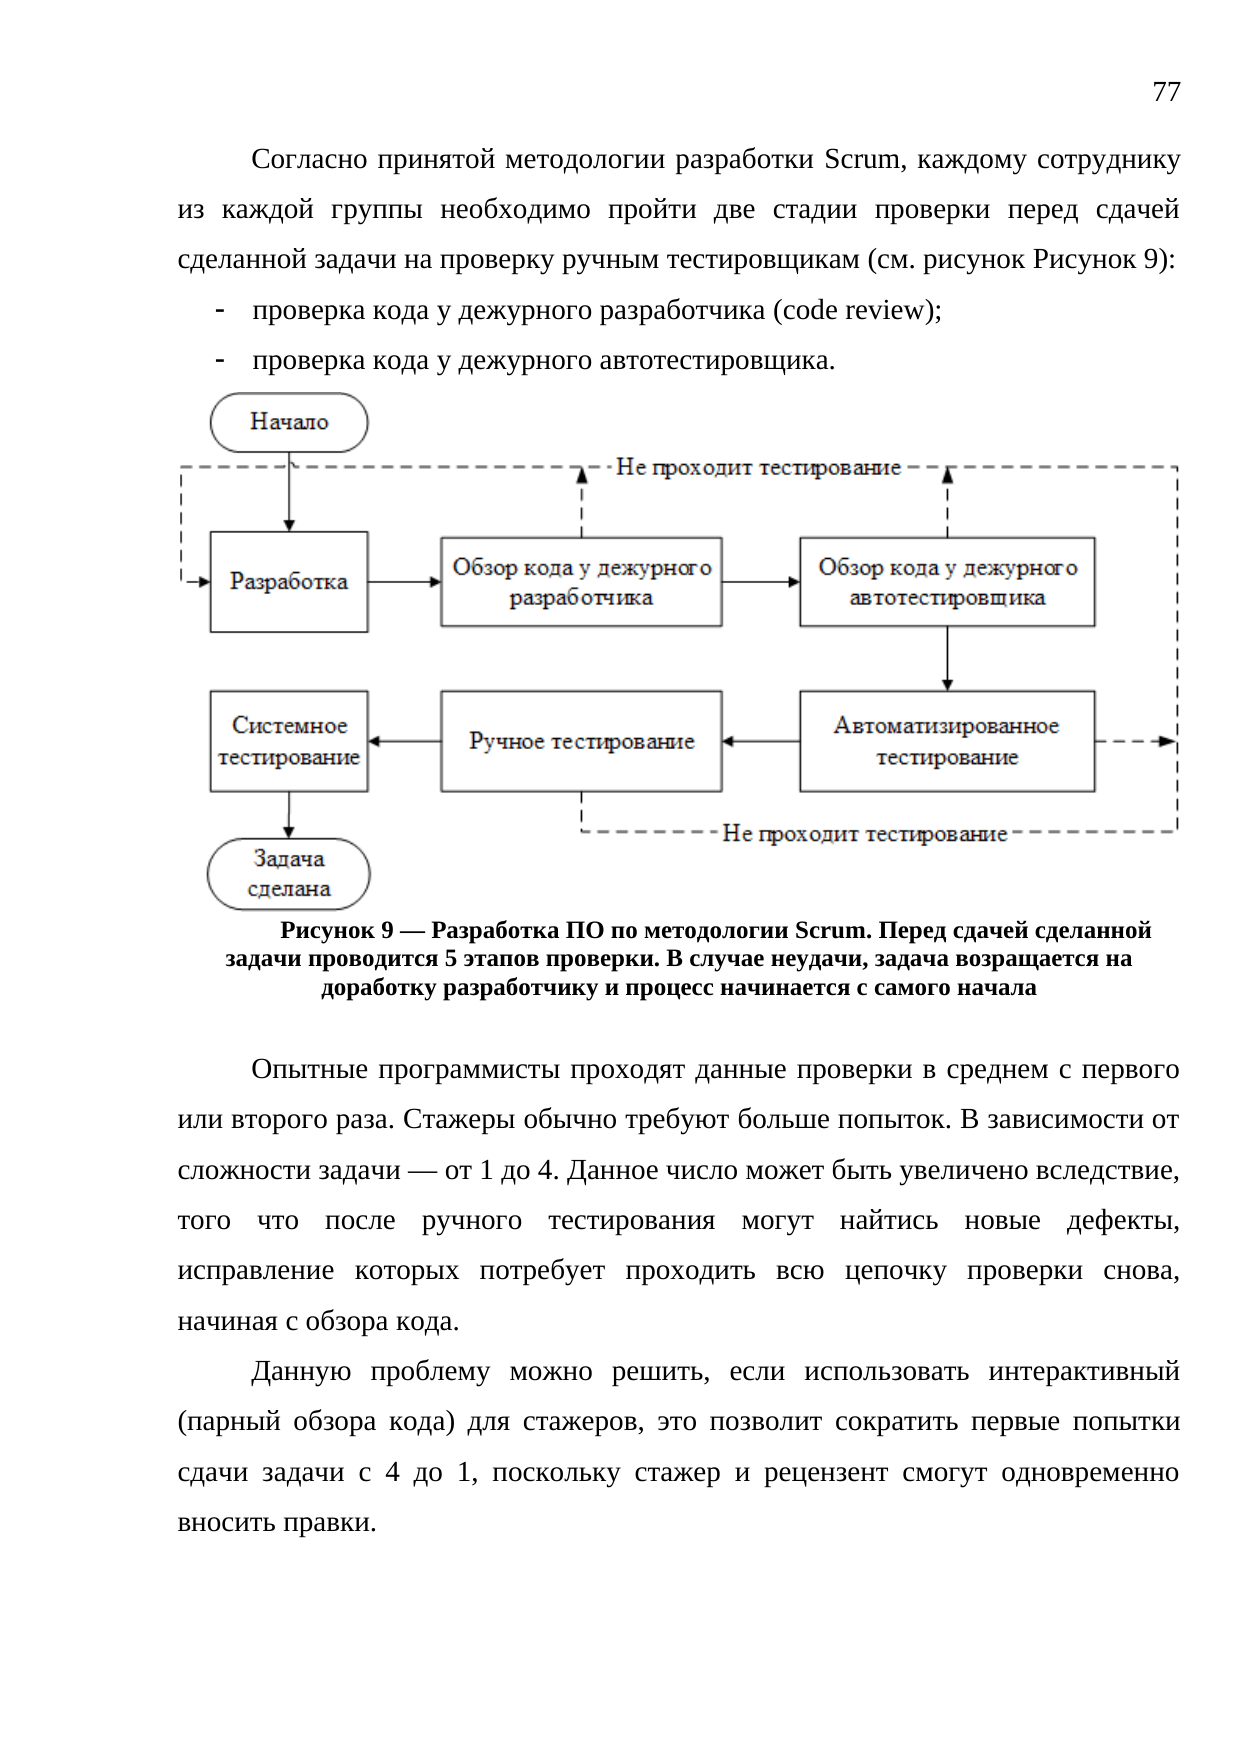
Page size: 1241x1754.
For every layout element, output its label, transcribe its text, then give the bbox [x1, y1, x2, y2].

text Рисунок 9 — Разработка ПО по методологии Scrum. Перед сдачей сделанной задачи проводится 5 этапов проверки. В случае неудачи, задача возращается на доработку разработчику и процесс начинается с самого начала [177, 915, 1181, 1001]
text проверка кода у дежурного разработчика (code review); [215, 292, 1181, 326]
text Опытные программисты проходят данные проверки в среднем с первого или второго раза. Стажеры обычно требуют больше попыток. В зависимости от сложности задачи — от 1 до 4. Данное число может быть увеличено вследствие, того что после ручного тестирования могут найтись новые дефекты, исправление которых потребует проходить всю цепочку проверки снова, начиная с обзора кода. [177, 1051, 1181, 1336]
text Данную проблему можно решить, если использовать интерактивный (парный обзора кода) для стажеров, это позволит сократить первые попытки сдачи задачи с 4 до 1, поскольку стажер и рецензент смогут одновременно вносить правки. [177, 1353, 1181, 1538]
text проверка кода у дежурного автотестировщика. [215, 342, 1181, 376]
text Согласно принятой методологии разработки Scrum, каждому сотруднику из каждой группы необходимо пройти две стадии проверки перед сдачей сделанной задачи на проверку ручным тестировщикам (см. рисунок 9): [177, 141, 1181, 275]
picture [179, 392, 1180, 915]
